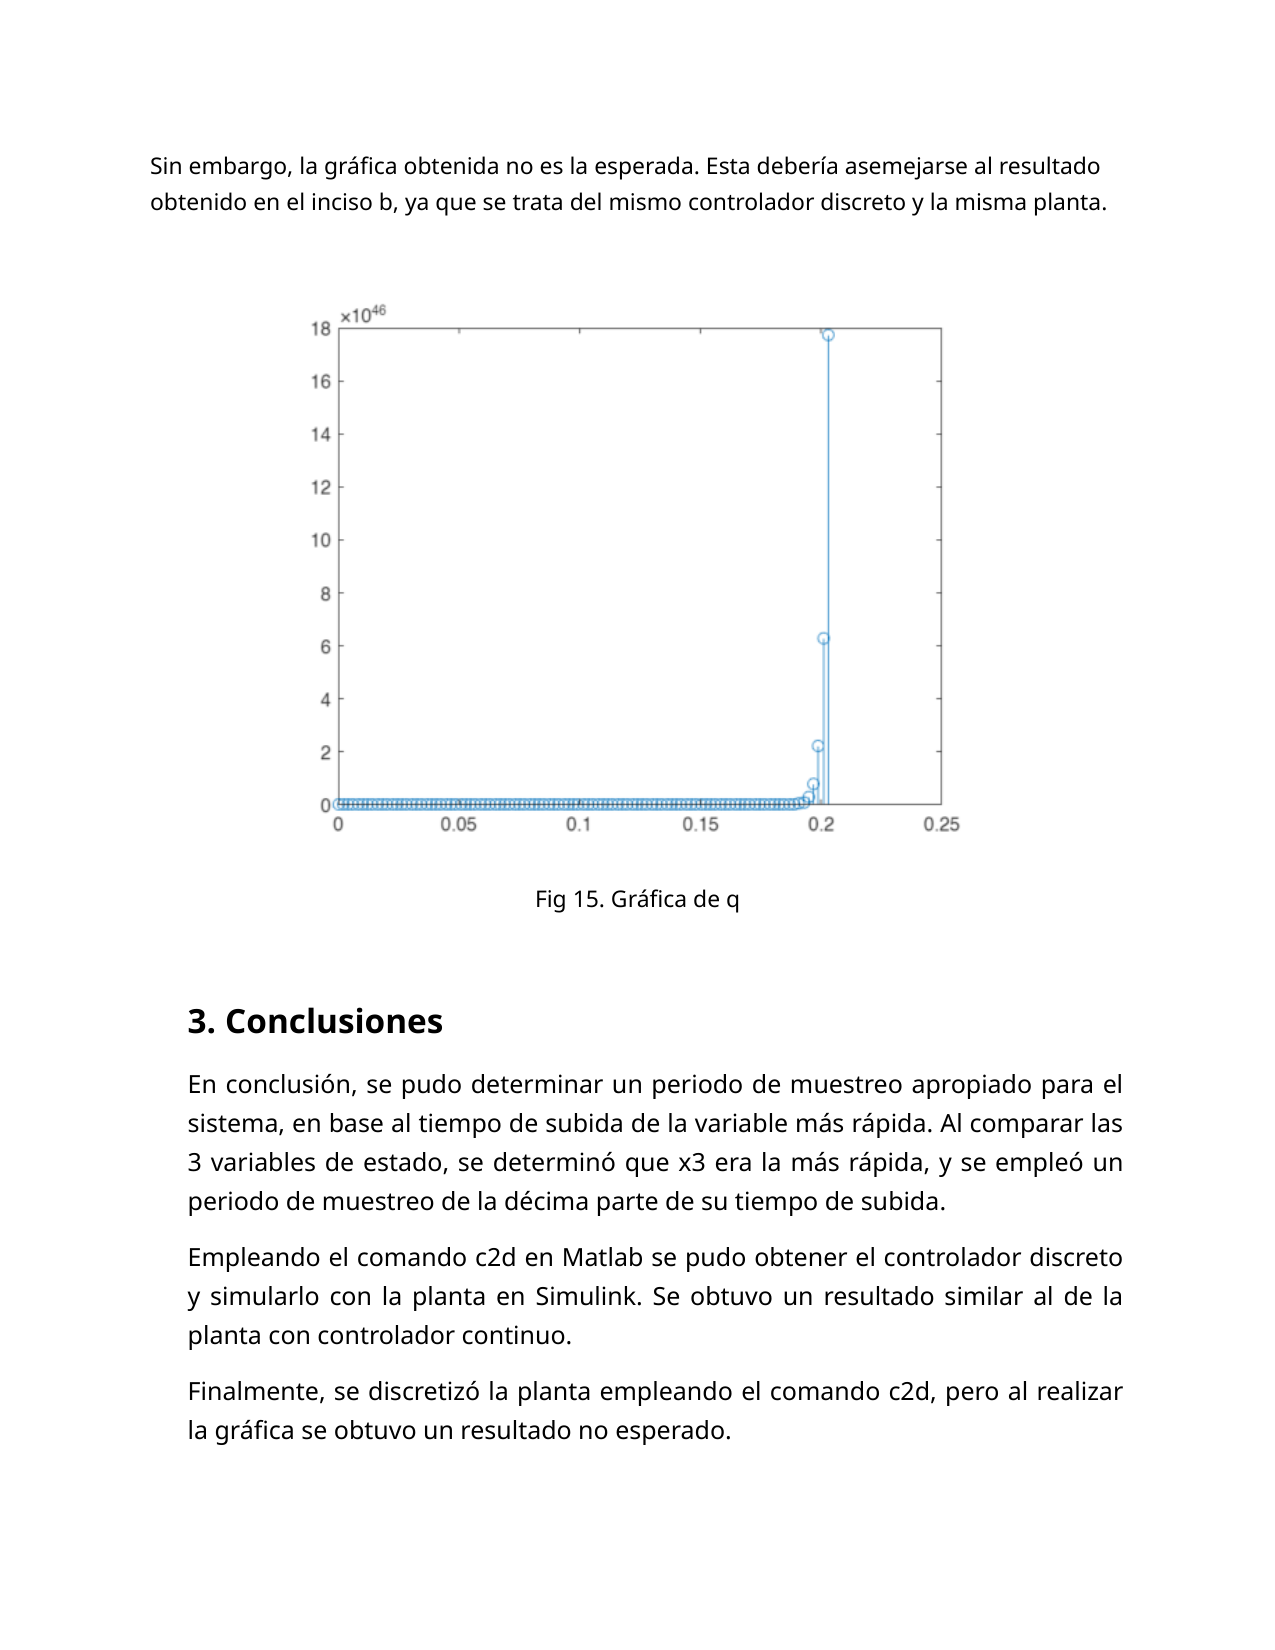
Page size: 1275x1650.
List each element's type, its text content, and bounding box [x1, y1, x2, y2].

text Sin embargo, la gráfica obtenida no es la esperada. Esta debería asemejarse al resultado obtenido en el inciso b, ya que se trata del mismo controlador discreto y la misma planta. [150, 150, 1125, 217]
text Empleando el comando c2d en Matlab se pudo obtener el controlador discreto y simularlo con la planta en Simulink. Se obtuvo un resultado similar al de la planta con controlador continuo. [187, 1240, 1125, 1352]
text Fig 15. Gráfica de q [150, 883, 1125, 914]
text En conclusión, se pudo determinar un periodo de muestreo apropiado para el sistema, en base al tiempo de subida de la variable más rápida. Al comparar las 3 variables de estado, se determinó que x3 era la más rápida, y se empleó un periodo de muestreo de la décima parte de su tiempo de subida. [187, 1066, 1125, 1218]
picture [255, 300, 1020, 861]
text Finalmente, se discretizó la planta empleando el comando c2d, pero al realizar la gráfica se obtuvo un resultado no esperado. [187, 1374, 1125, 1447]
list Conclusiones [187, 997, 1125, 1043]
